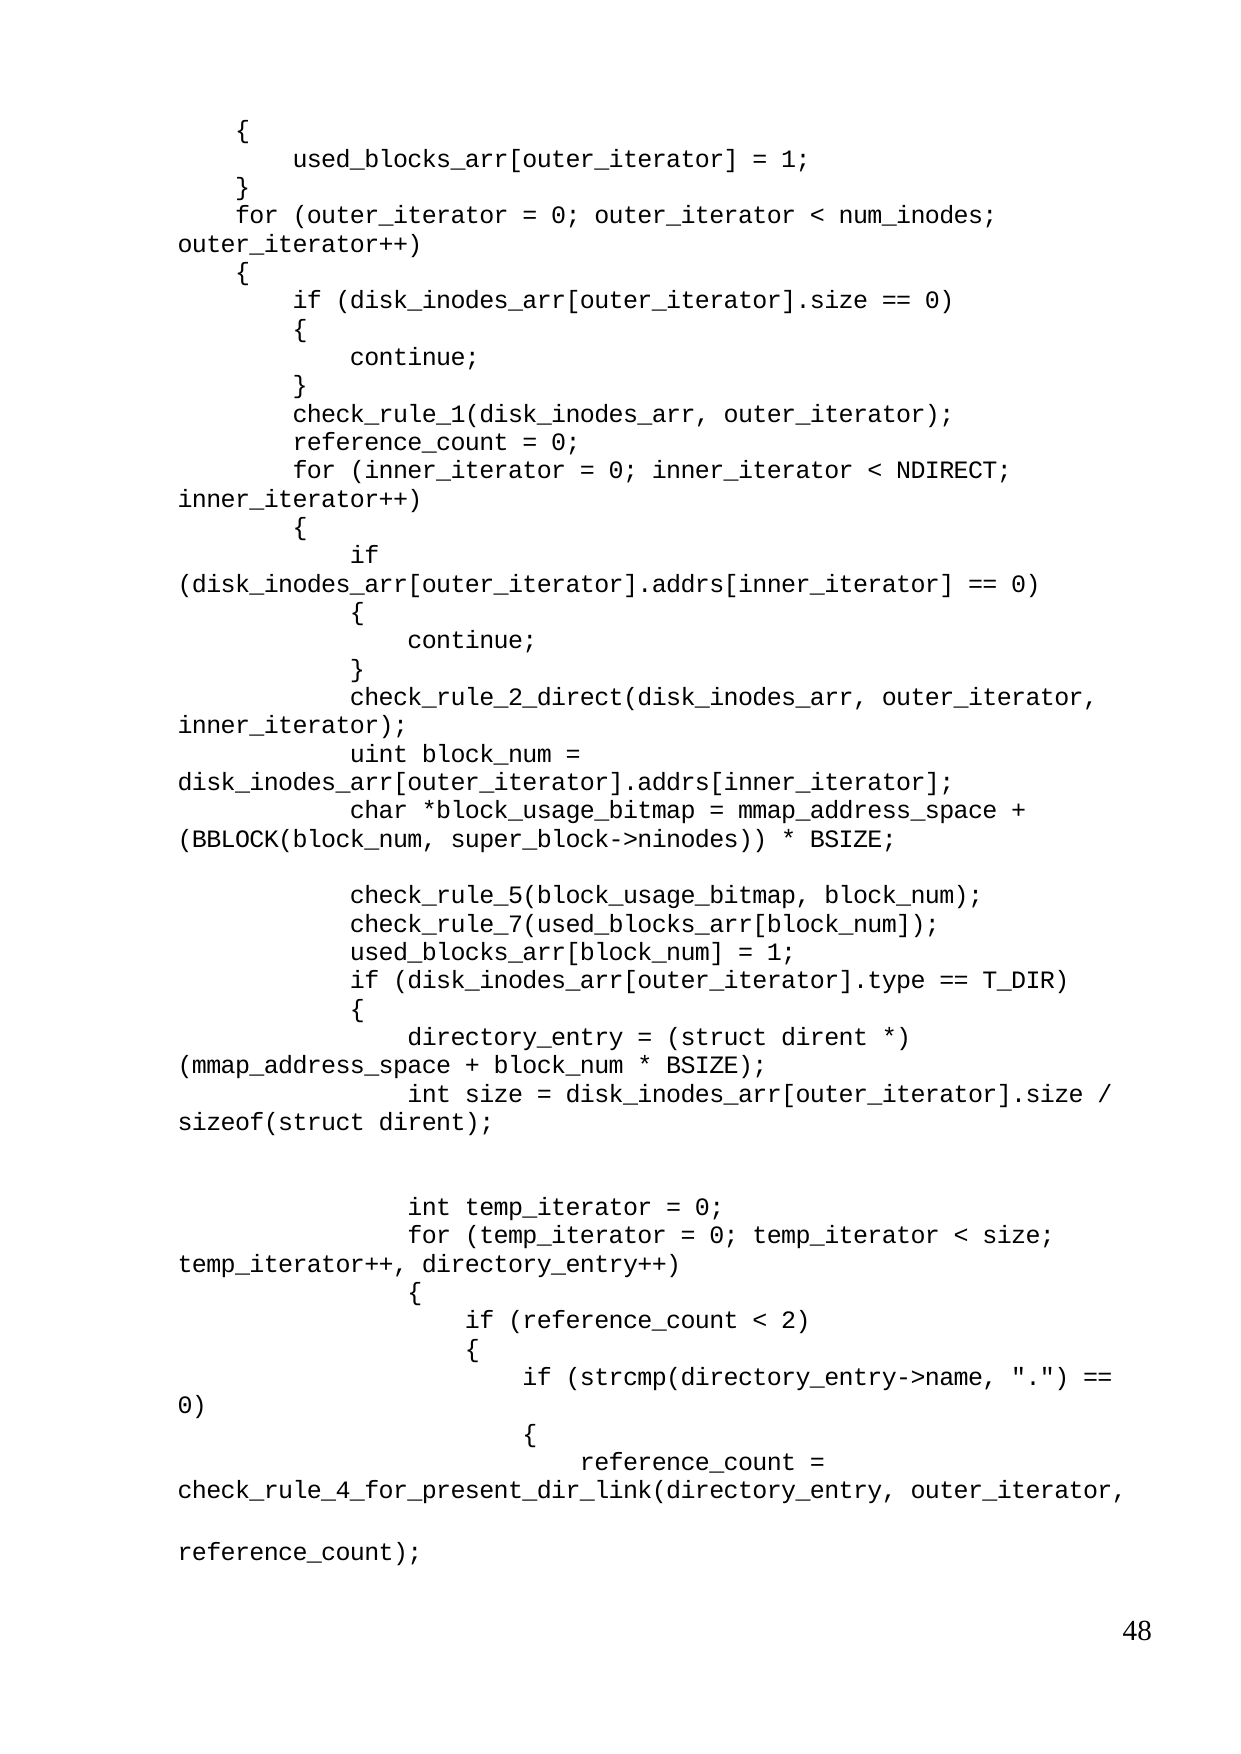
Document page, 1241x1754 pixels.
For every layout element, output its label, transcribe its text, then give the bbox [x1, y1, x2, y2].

text if (reference_count < 2) [177, 1308, 1152, 1336]
text continue; [177, 628, 1152, 656]
text int temp_iterator = 0; [177, 1195, 1152, 1223]
text used_blocks_arr[block_num] = 1; [177, 940, 1152, 968]
text if (strcmp(directory_entry->name, ".") == 0) [177, 1365, 1152, 1421]
text { [177, 118, 1152, 146]
text { [177, 996, 1152, 1025]
text directory_entry = (struct dirent *) (mmap_address_space + block_num * BSIZE); [177, 1025, 1152, 1081]
text used_blocks_arr[outer_iterator] = 1; [177, 146, 1152, 175]
text check_rule_1(disk_inodes_arr, outer_iterator); [177, 401, 1152, 430]
text { [177, 515, 1152, 543]
text { [177, 316, 1152, 345]
text } [177, 373, 1152, 401]
text { [177, 1280, 1152, 1308]
text if (disk_inodes_arr[outer_iterator].type == T_DIR) [177, 968, 1152, 996]
text if (disk_inodes_arr[outer_iterator].size == 0) [177, 288, 1152, 316]
text reference_count); [177, 1506, 1152, 1568]
text check_rule_2_direct(disk_inodes_arr, outer_iterator, inner_iterator); [177, 685, 1152, 741]
text for (temp_iterator = 0; temp_iterator < size; temp_iterator++, directory_entry++) [177, 1223, 1152, 1280]
text } [177, 656, 1152, 685]
text { [177, 1336, 1152, 1365]
text { [177, 1421, 1152, 1450]
text } [177, 175, 1152, 203]
text reference_count = check_rule_4_for_present_dir_link(directory_entry, outer_iterator, [177, 1450, 1152, 1506]
text int size = disk_inodes_arr[outer_iterator].size / sizeof(struct dirent); [177, 1081, 1152, 1138]
text check_rule_7(used_blocks_arr[block_num]); [177, 911, 1152, 940]
text char *block_usage_bitmap = mmap_address_space + (BBLOCK(block_num, super_block->ninodes)) * BSIZE; [177, 798, 1152, 855]
text for (outer_iterator = 0; outer_iterator < num_inodes; outer_iterator++) [177, 203, 1152, 260]
text if (disk_inodes_arr[outer_iterator].addrs[inner_iterator] == 0) [177, 543, 1152, 600]
text continue; [177, 345, 1152, 373]
text reference_count = 0; [177, 430, 1152, 458]
text { [177, 600, 1152, 628]
text uint block_num = disk_inodes_arr[outer_iterator].addrs[inner_iterator]; [177, 741, 1152, 798]
text check_rule_5(block_usage_bitmap, block_num); [177, 883, 1152, 911]
text for (inner_iterator = 0; inner_iterator < NDIRECT; inner_iterator++) [177, 458, 1152, 515]
text { [177, 260, 1152, 288]
